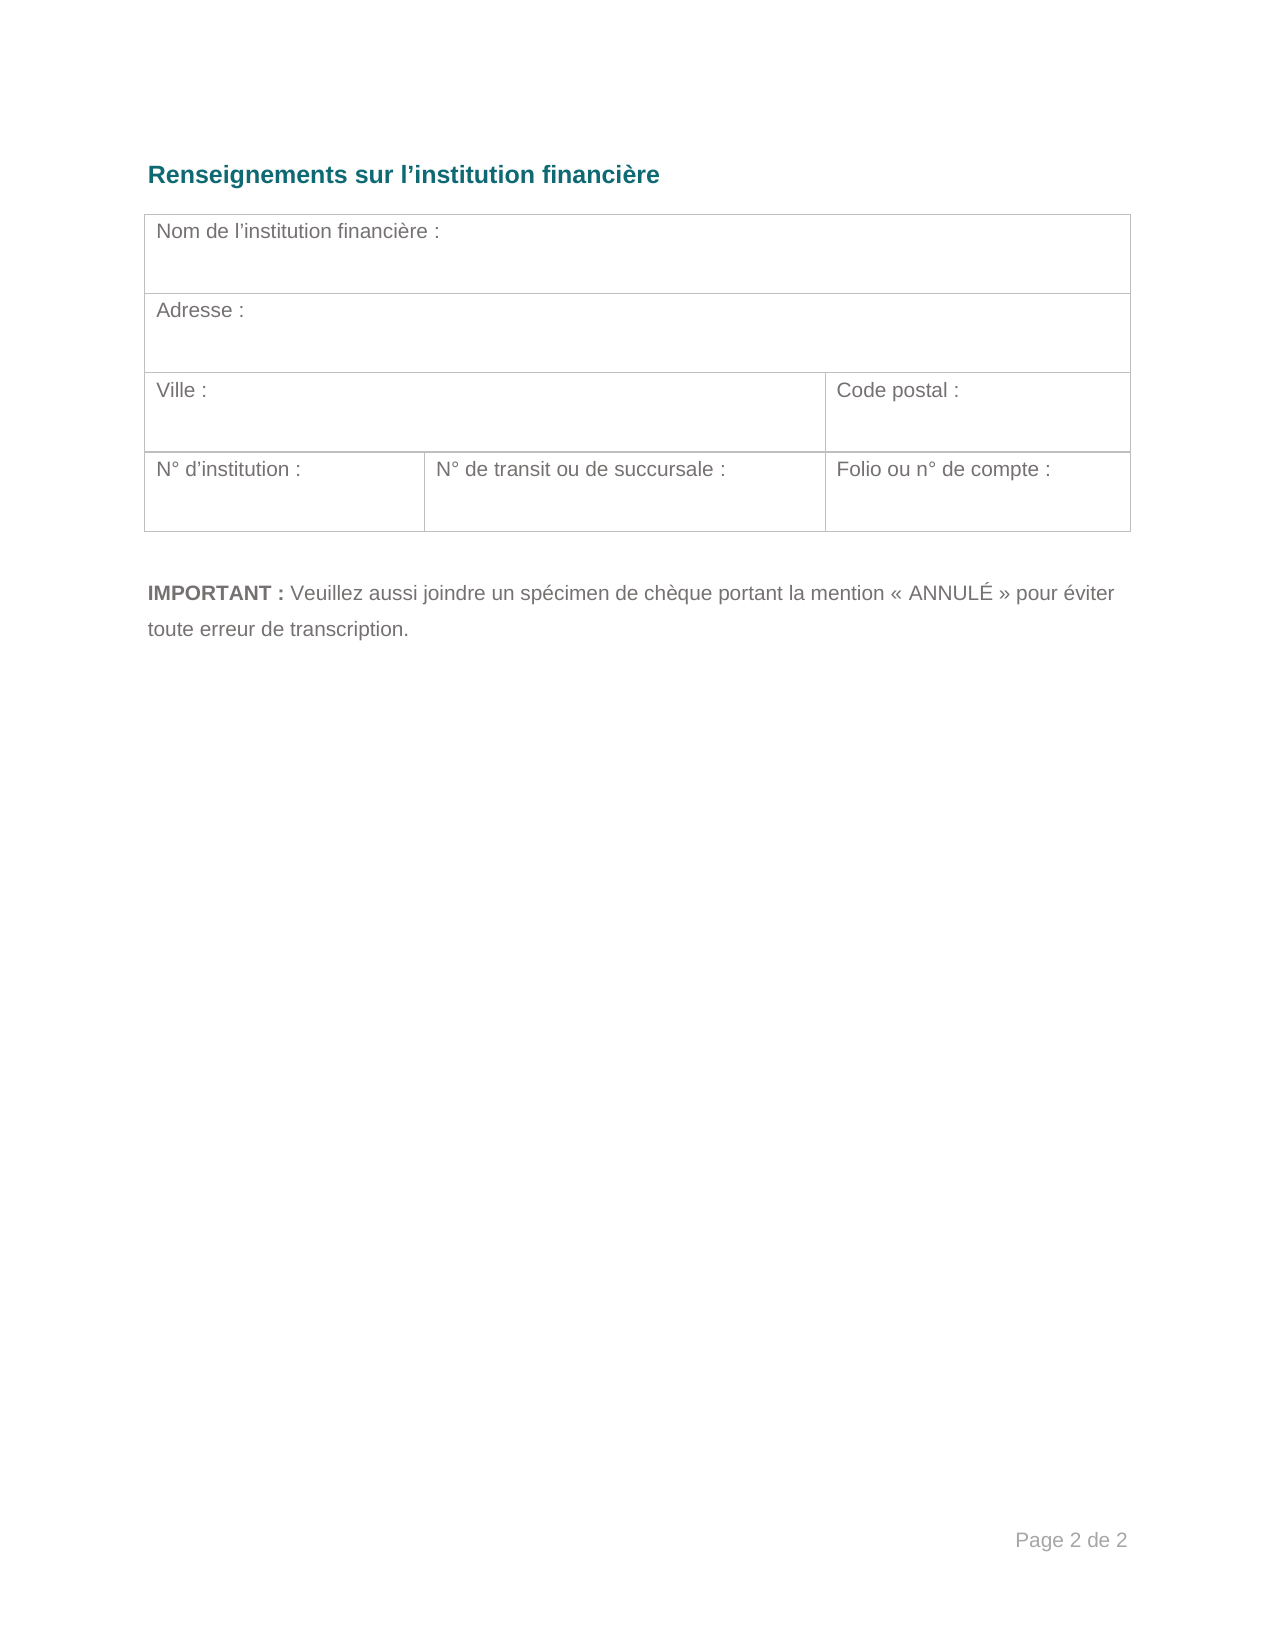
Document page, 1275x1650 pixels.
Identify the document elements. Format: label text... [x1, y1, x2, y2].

subtitle Renseignements sur l’institution financière [148, 160, 1127, 189]
table_cell N° de transit ou de succursale : [425, 453, 825, 531]
text IMPORTANT : Veuillez aussi joindre un spécimen de chèque portant la mention « ANNULÉ » pour éviter toute erreur de transcription. [148, 581, 1127, 641]
table_cell Ville : [145, 373, 825, 451]
table_cell Code postal : [826, 373, 1130, 451]
table_header Nom de l’institution financière : [145, 215, 1130, 293]
table_cell Adresse : [145, 294, 1130, 372]
table_cell N° d’institution : [145, 453, 424, 531]
table_cell Folio ou n° de compte : [826, 453, 1130, 531]
